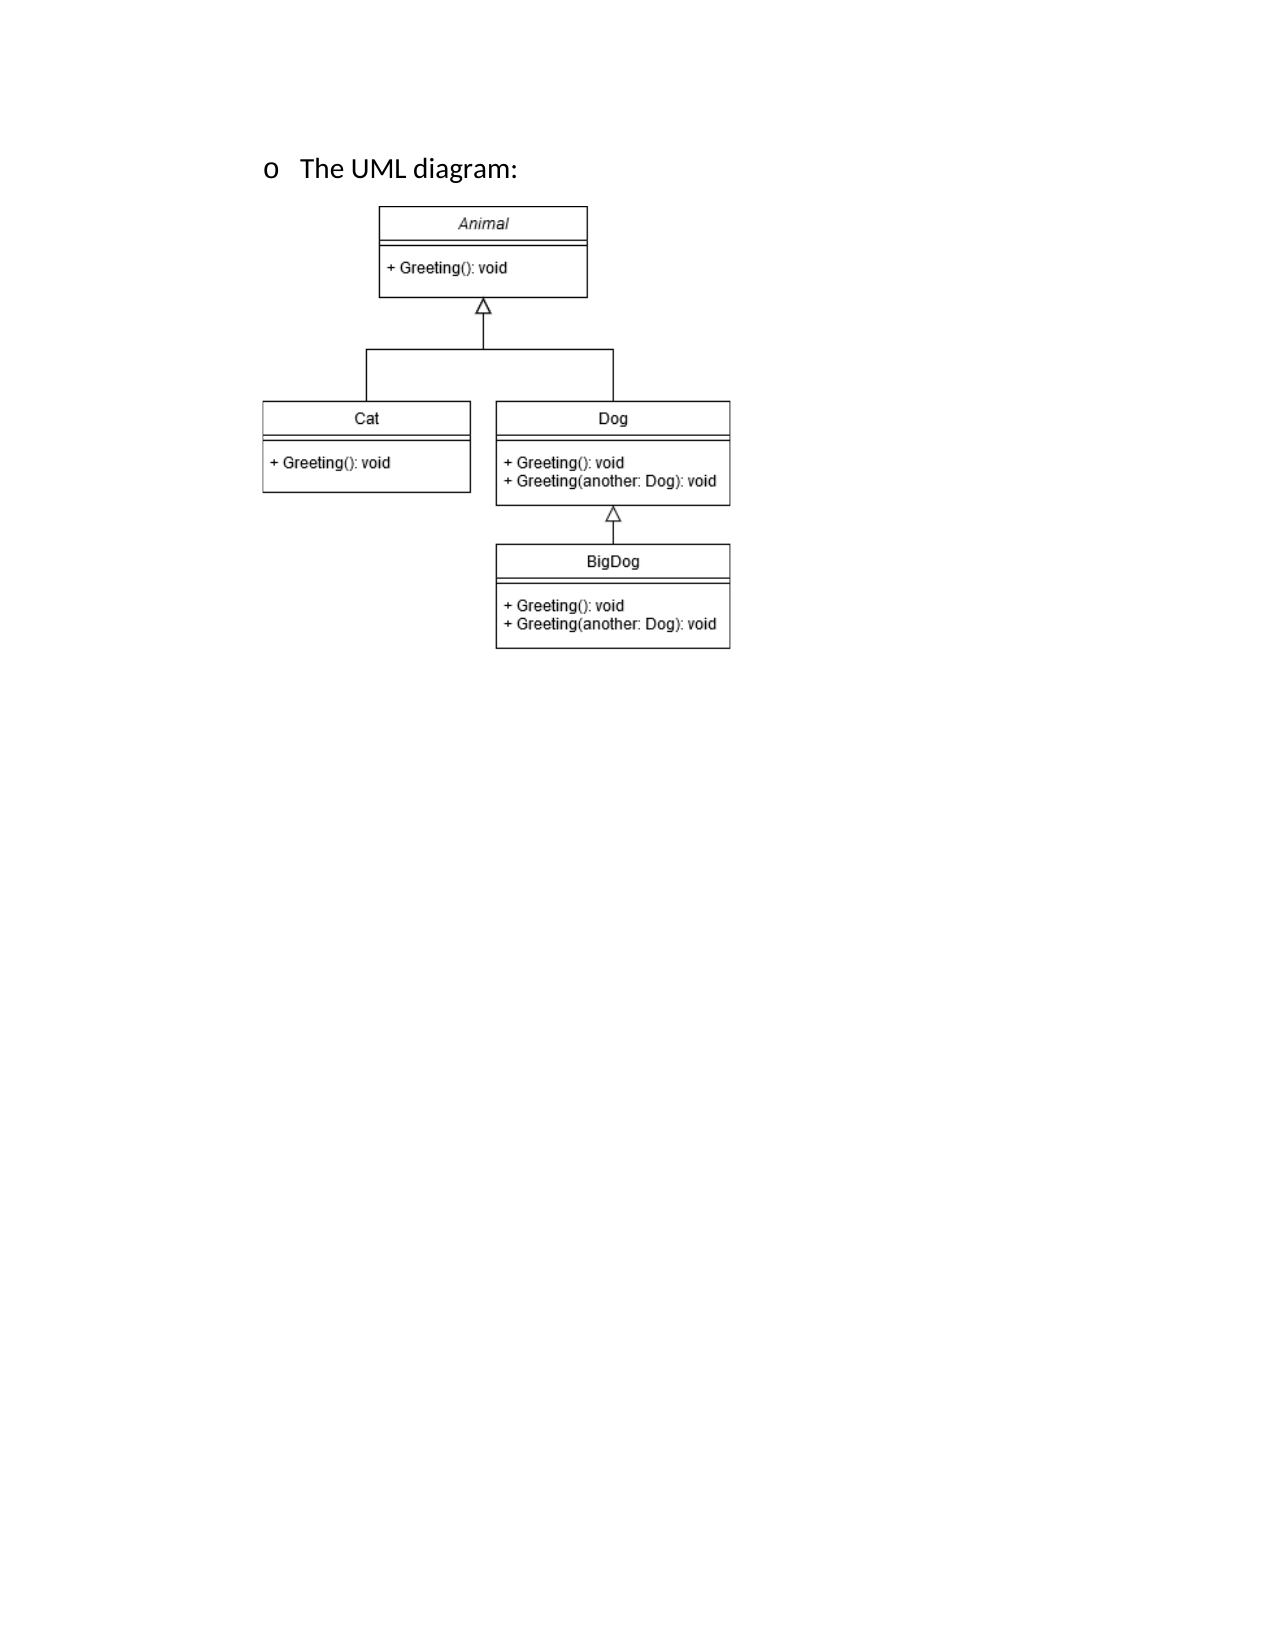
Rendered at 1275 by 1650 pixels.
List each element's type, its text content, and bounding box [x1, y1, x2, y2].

picture [262, 206, 731, 653]
list The UML diagram: [262, 150, 1125, 187]
